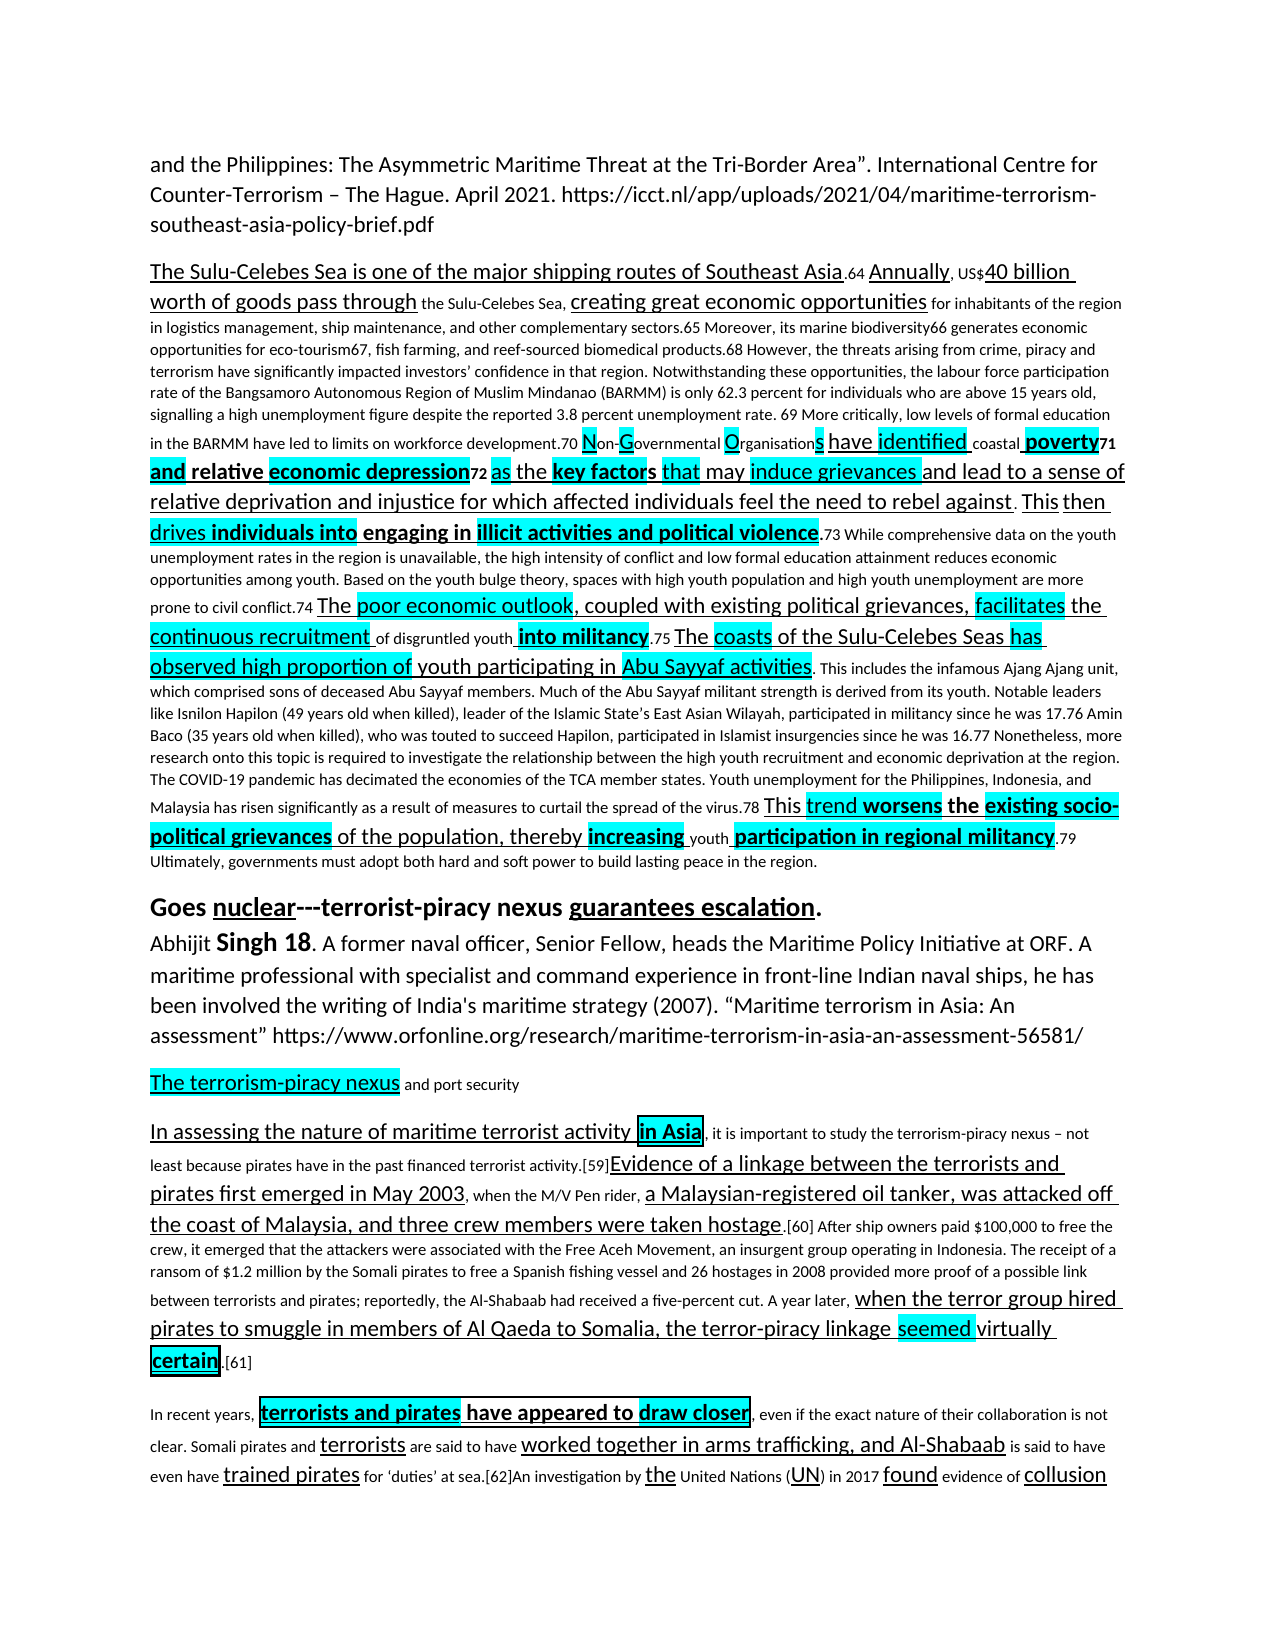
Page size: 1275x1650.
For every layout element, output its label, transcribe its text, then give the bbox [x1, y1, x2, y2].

text Abhijit Singh 18. A former naval officer, Senior Fellow, heads the Maritime Policy Initiative at ORF. A maritime professional with specialist and command experience in front-line Indian naval ships, he has been involved the writing of India's maritime strategy (2007). “Maritime terrorism in Asia: An assessment” https://www.orfonline.org/research/maritime-terrorism-in-asia-an-assessment-56581/ [150, 926, 1125, 1049]
text The Sulu-Celebes Sea is one of the major shipping routes of Southeast Asia.64 Annually, US$40 billion worth of goods pass through the Sulu-Celebes Sea, creating great economic opportunities for inhabitants of the region in logistics management, ship maintenance, and other complementary sectors.65 Moreover, its marine biodiversity66 generates economic opportunities for eco-tourism67, fish farming, and reef-sourced biomedical products.68 However, the threats arising from crime, piracy and terrorism have significantly impacted investors’ confidence in that region. Notwithstanding these opportunities, the labour force participation rate of the Bangsamoro Autonomous Region of Muslim Mindanao (BARMM) is only 62.3 percent for individuals who are above 15 years old, signalling a high unemployment figure despite the reported 3.8 percent unemployment rate. 69 More critically, low levels of formal education in the BARMM have led to limits on workforce development.70 Non-Governmental Organisations have identified coastal poverty71 and relative economic depression72 as the key factors that may induce grievances and lead to a sense of relative deprivation and injustice for which affected individuals feel the need to rebel against. This then drives individuals into engaging in illicit activities and political violence.73 While comprehensive data on the youth unemployment rates in the region is unavailable, the high intensity of conflict and low formal education attainment reduces economic opportunities among youth. Based on the youth bulge theory, spaces with high youth population and high youth unemployment are more prone to civil conflict.74 The poor economic outlook, coupled with existing political grievances, facilitates the continuous recruitment of disgruntled youth into militancy.75 The coasts of the Sulu-Celebes Seas has observed high proportion of youth participating in Abu Sayyaf activities. This includes the infamous Ajang Ajang unit, which comprised sons of deceased Abu Sayyaf members. Much of the Abu Sayyaf militant strength is derived from its youth. Notable leaders like Isnilon Hapilon (49 years old when killed), leader of the Islamic State’s East Asian Wilayah, participated in militancy since he was 17.76 Amin Baco (35 years old when killed), who was touted to succeed Hapilon, participated in Islamist insurgencies since he was 16.77 Nonetheless, more research onto this topic is required to investigate the relationship between the high youth recruitment and economic deprivation at the region. The COVID-19 pandemic has decimated the economies of the TCA member states. Youth unemployment for the Philippines, Indonesia, and Malaysia has risen significantly as a result of measures to curtail the spread of the virus.78 This trend worsens the existing socio-political grievances of the population, thereby increasing youth participation in regional militancy.79 Ultimately, governments must adopt both hard and soft power to build lasting peace in the region. [150, 257, 1125, 872]
text The terrorism-piracy nexus and port security [400, 1068, 1125, 1096]
text In assessing the nature of maritime terrorist activity in Asia, it is important to study the terrorism-piracy nexus – not least because pirates have in the past financed terrorist activity.[59]Evidence of a linkage between the terrorists and pirates first emerged in May 2003, when the M/V Pen rider, a Malaysian-registered oil tanker, was attacked off the coast of Malaysia, and three crew members were taken hostage.[60] After ship owners paid $100,000 to free the crew, it emerged that the attackers were associated with the Free Aceh Movement, an insurgent group operating in Indonesia. The receipt of a ransom of $1.2 million by the Somali pirates to free a Spanish fishing vessel and 26 hostages in 2008 provided more proof of a possible link between terrorists and pirates; reportedly, the Al-Shabaab had received a five-percent cut. A year later, when the terror group hired pirates to smuggle in members of Al Qaeda to Somalia, the terror-piracy linkage seemed virtually certain.[61] [150, 1115, 1125, 1377]
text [150, 1396, 1125, 1488]
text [150, 150, 1125, 238]
subtitle Goes nuclear---terrorist-piracy nexus guarantees escalation. [150, 890, 1125, 923]
